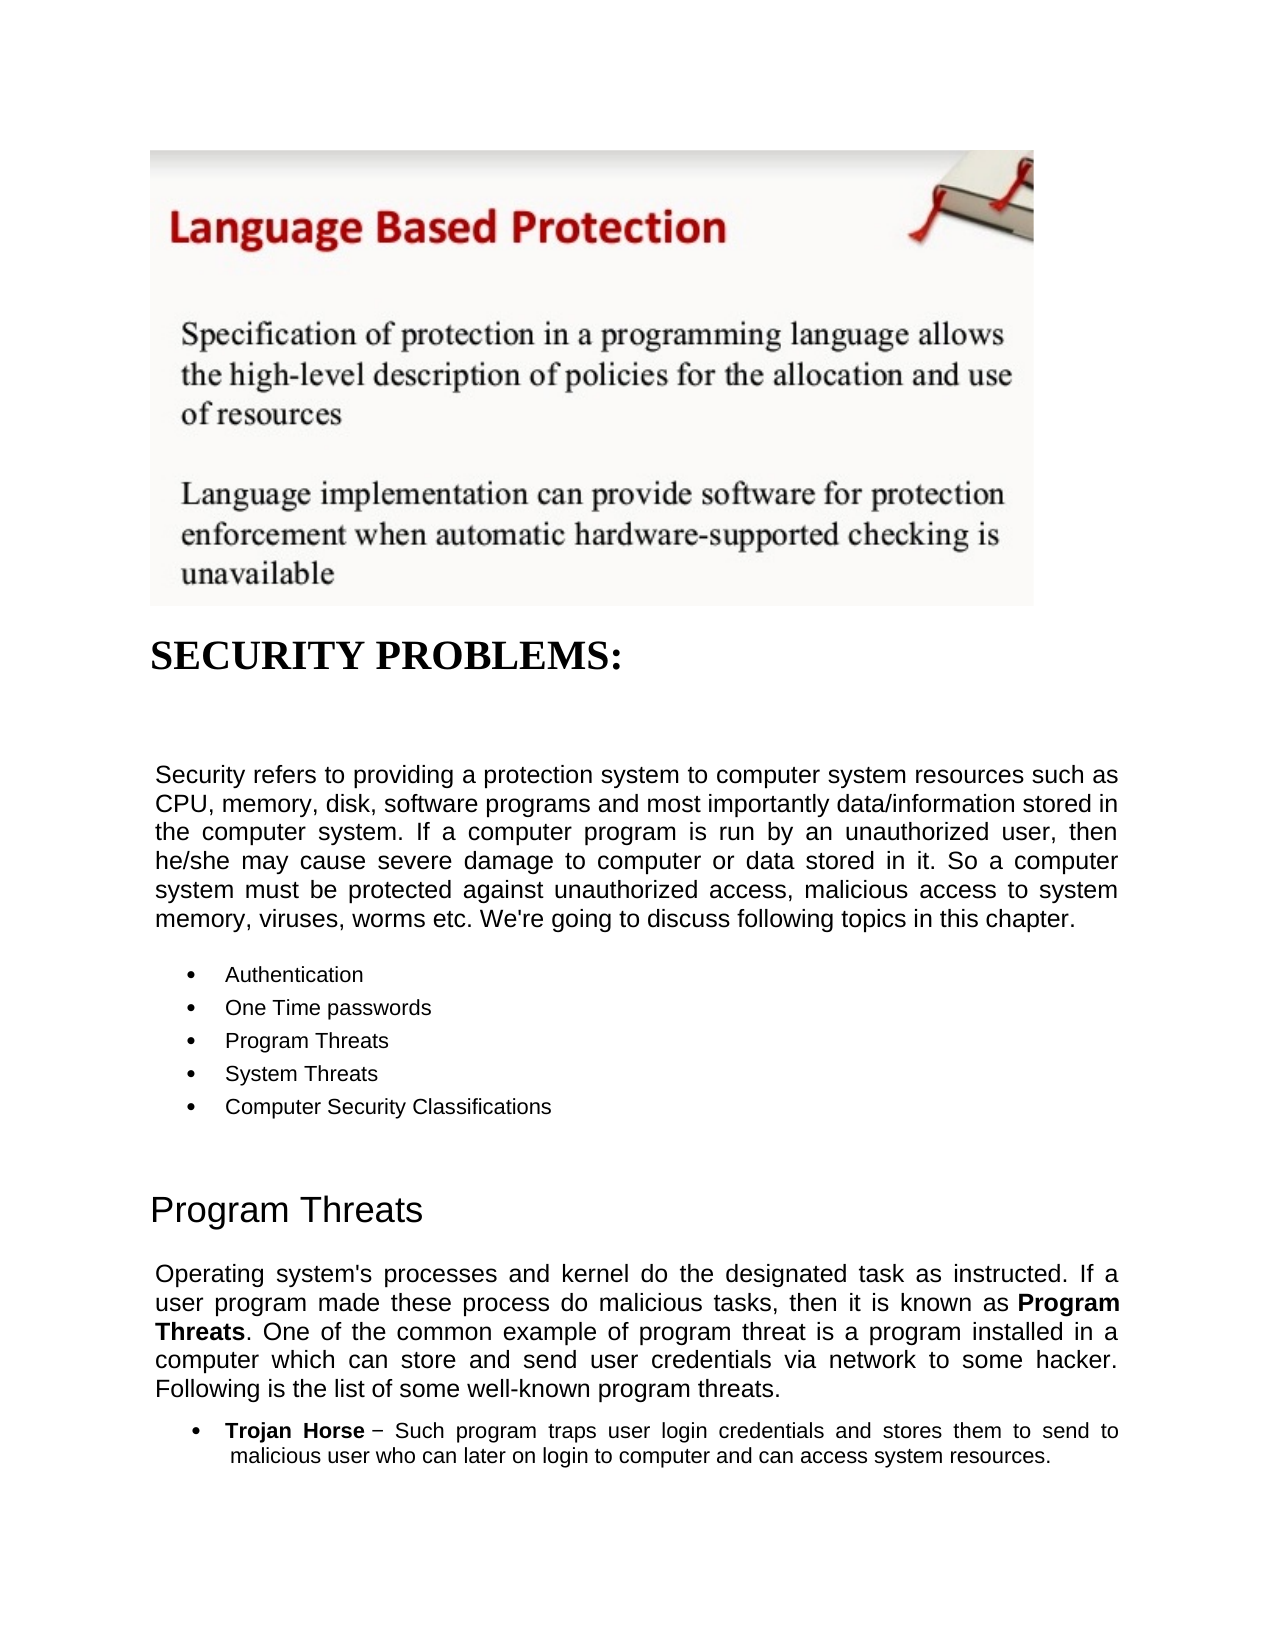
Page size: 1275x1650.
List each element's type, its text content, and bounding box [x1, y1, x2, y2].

subtitle Program Threats [150, 1188, 1125, 1230]
picture [150, 150, 1034, 606]
list Authentication [187, 961, 1125, 987]
text Operating system's processes and kernel do the designated task as instructed. If a user program made these process do malicious tasks, then it is known as Program Threats. One of the common example of program threat is a program installed in a computer which can store and send user credentials via network to some hacker. Following is the list of some well-known program threats. [155, 1259, 1120, 1403]
text Security refers to providing a protection system to computer system resources such as CPU, memory, disk, software programs and most importantly data/information stored in the computer system. If a computer program is run by an unauthorized user, then he/she may cause severe damage to computer or data stored in it. So a computer system must be protected against unauthorized access, malicious access to system memory, viruses, worms etc. We're going to discuss following topics in this chapter. [155, 760, 1120, 932]
text SECURITY PROBLEMS: [150, 631, 1125, 679]
list One Time passwords [187, 994, 1125, 1020]
list Trojan Horse − Such program traps user login credentials and stores them to send to malicious user who can later on login to computer and can access system resources. [192, 1418, 1120, 1468]
list Computer Security Classifications [187, 1093, 1125, 1119]
list Program Threats [187, 1027, 1125, 1053]
list System Threats [187, 1061, 1125, 1086]
